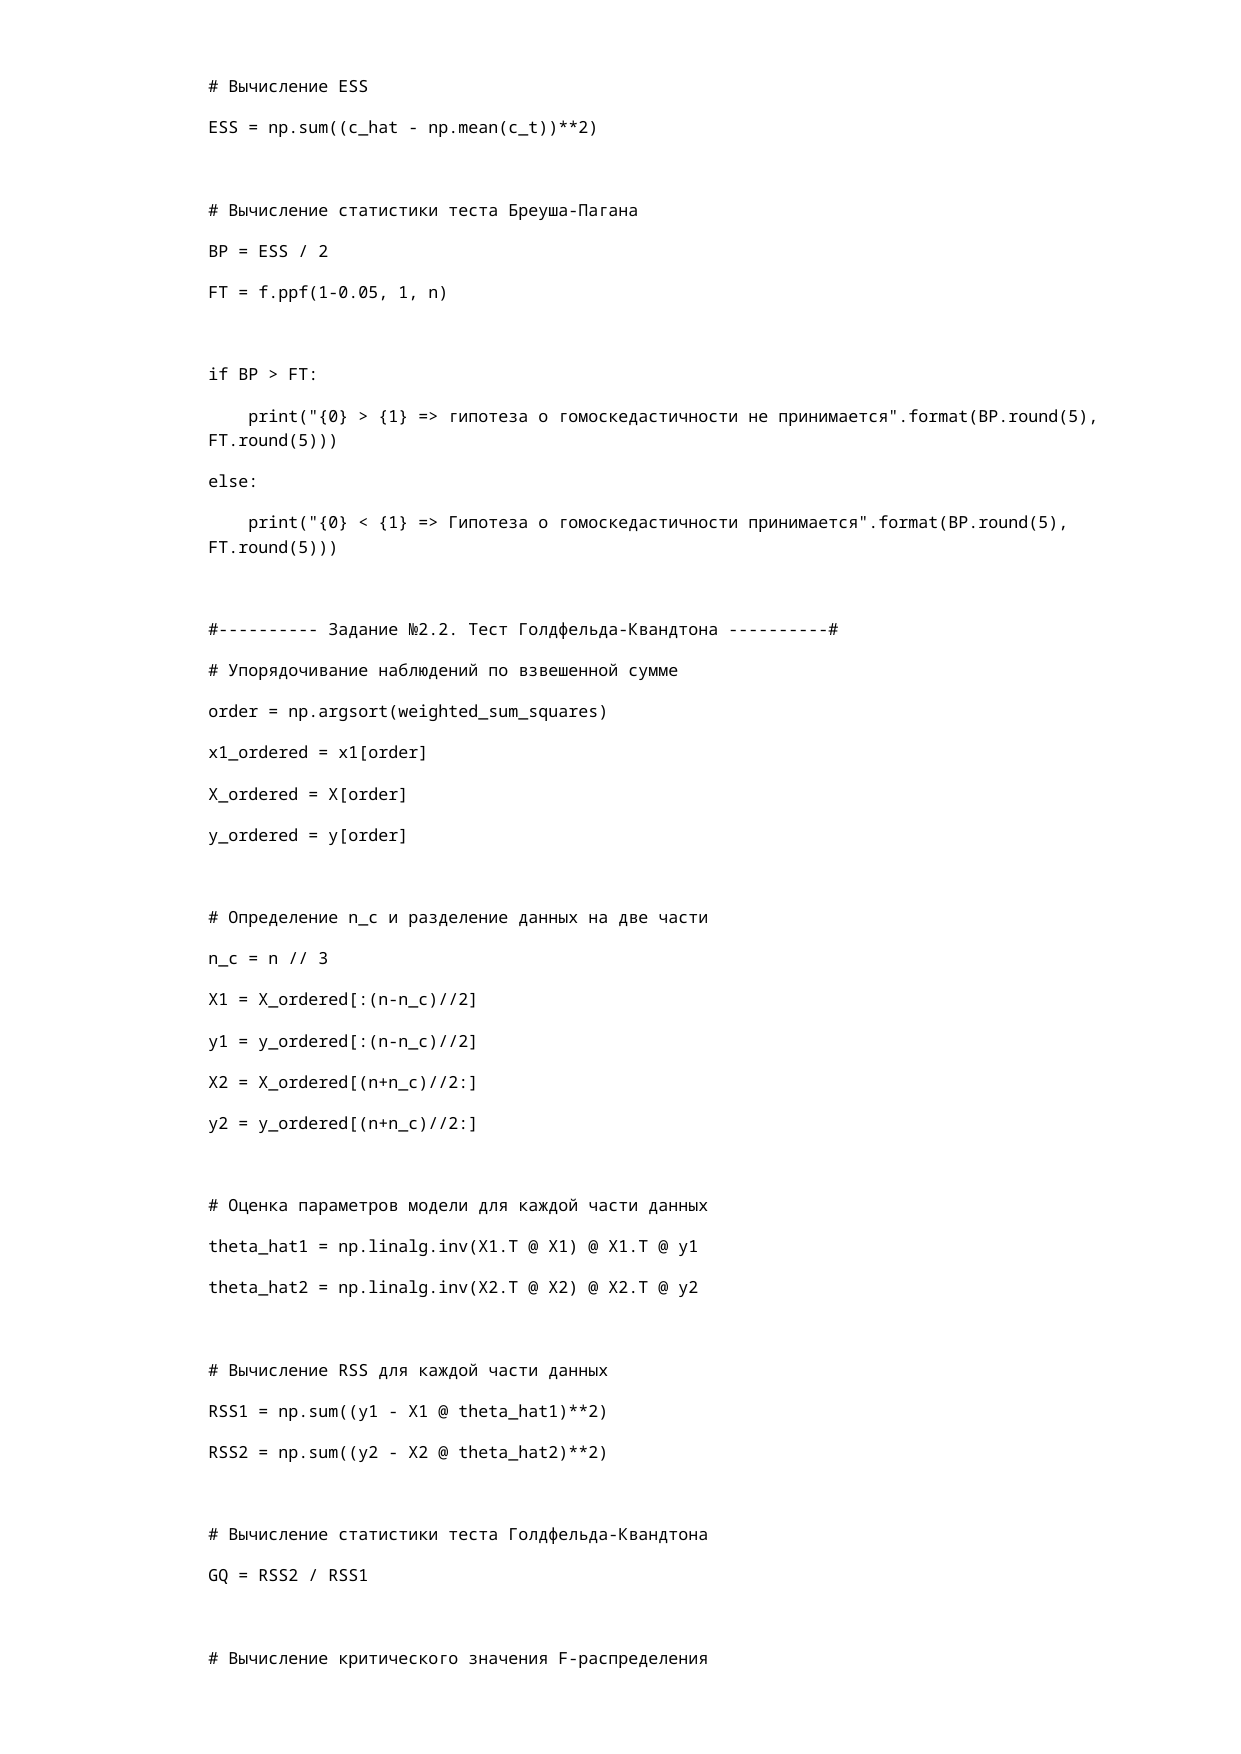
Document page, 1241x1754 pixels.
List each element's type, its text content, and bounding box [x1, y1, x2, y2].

text RSS1 = np.sum((y1 - X1 @ theta_hat1)**2) [208, 1399, 1165, 1422]
text theta_hat1 = np.linalg.inv(X1.T @ X1) @ X1.T @ y1 [208, 1235, 1165, 1258]
text y_ordered = y[order] [208, 823, 1165, 846]
text X1 = X_ordered[:(n-n_c)//2] [208, 988, 1165, 1011]
text ESS = np.sum((c_hat - np.mean(c_t))**2) [208, 116, 1165, 139]
text # Вычисление статистики теста Голдфельда-Квандтона [208, 1523, 1165, 1546]
text # Вычисление ESS [208, 75, 1165, 98]
text print("{0} > {1} => гипотеза о гомоскедастичности не принимается".format(BP.round(5), FT.round(5))) [208, 404, 1165, 451]
text RSS2 = np.sum((y2 - X2 @ theta_hat2)**2) [208, 1441, 1165, 1463]
text else: [208, 470, 1165, 492]
text # Вычисление RSS для каждой части данных [208, 1358, 1165, 1381]
text y2 = y_ordered[(n+n_c)//2:] [208, 1111, 1165, 1134]
text theta_hat2 = np.linalg.inv(X2.T @ X2) @ X2.T @ y2 [208, 1276, 1165, 1299]
text if BP > FT: [208, 363, 1165, 386]
text GQ = RSS2 / RSS1 [208, 1564, 1165, 1587]
text # Вычисление критического значения F-распределения [208, 1646, 1165, 1669]
text # Упорядочивание наблюдений по взвешенной сумме [208, 659, 1165, 682]
text FT = f.ppf(1-0.05, 1, n) [208, 281, 1165, 303]
text X_ordered = X[order] [208, 782, 1165, 805]
text # Оценка параметров модели для каждой части данных [208, 1194, 1165, 1216]
text x1_ordered = x1[order] [208, 741, 1165, 764]
text n_c = n // 3 [208, 947, 1165, 969]
text order = np.argsort(weighted_sum_squares) [208, 700, 1165, 723]
text #---------- Задание №2.2. Тест Голдфельда-Квандтона ----------# [208, 618, 1165, 640]
text # Определение n_c и разделение данных на две части [208, 906, 1165, 928]
text print("{0} < {1} => Гипотеза о гомоскедастичности принимается".format(BP.round(5), FT.round(5))) [208, 511, 1165, 558]
text y1 = y_ordered[:(n-n_c)//2] [208, 1029, 1165, 1052]
text BP = ESS / 2 [208, 239, 1165, 262]
text X2 = X_ordered[(n+n_c)//2:] [208, 1070, 1165, 1093]
text # Вычисление статистики теста Бреуша-Пагана [208, 198, 1165, 221]
